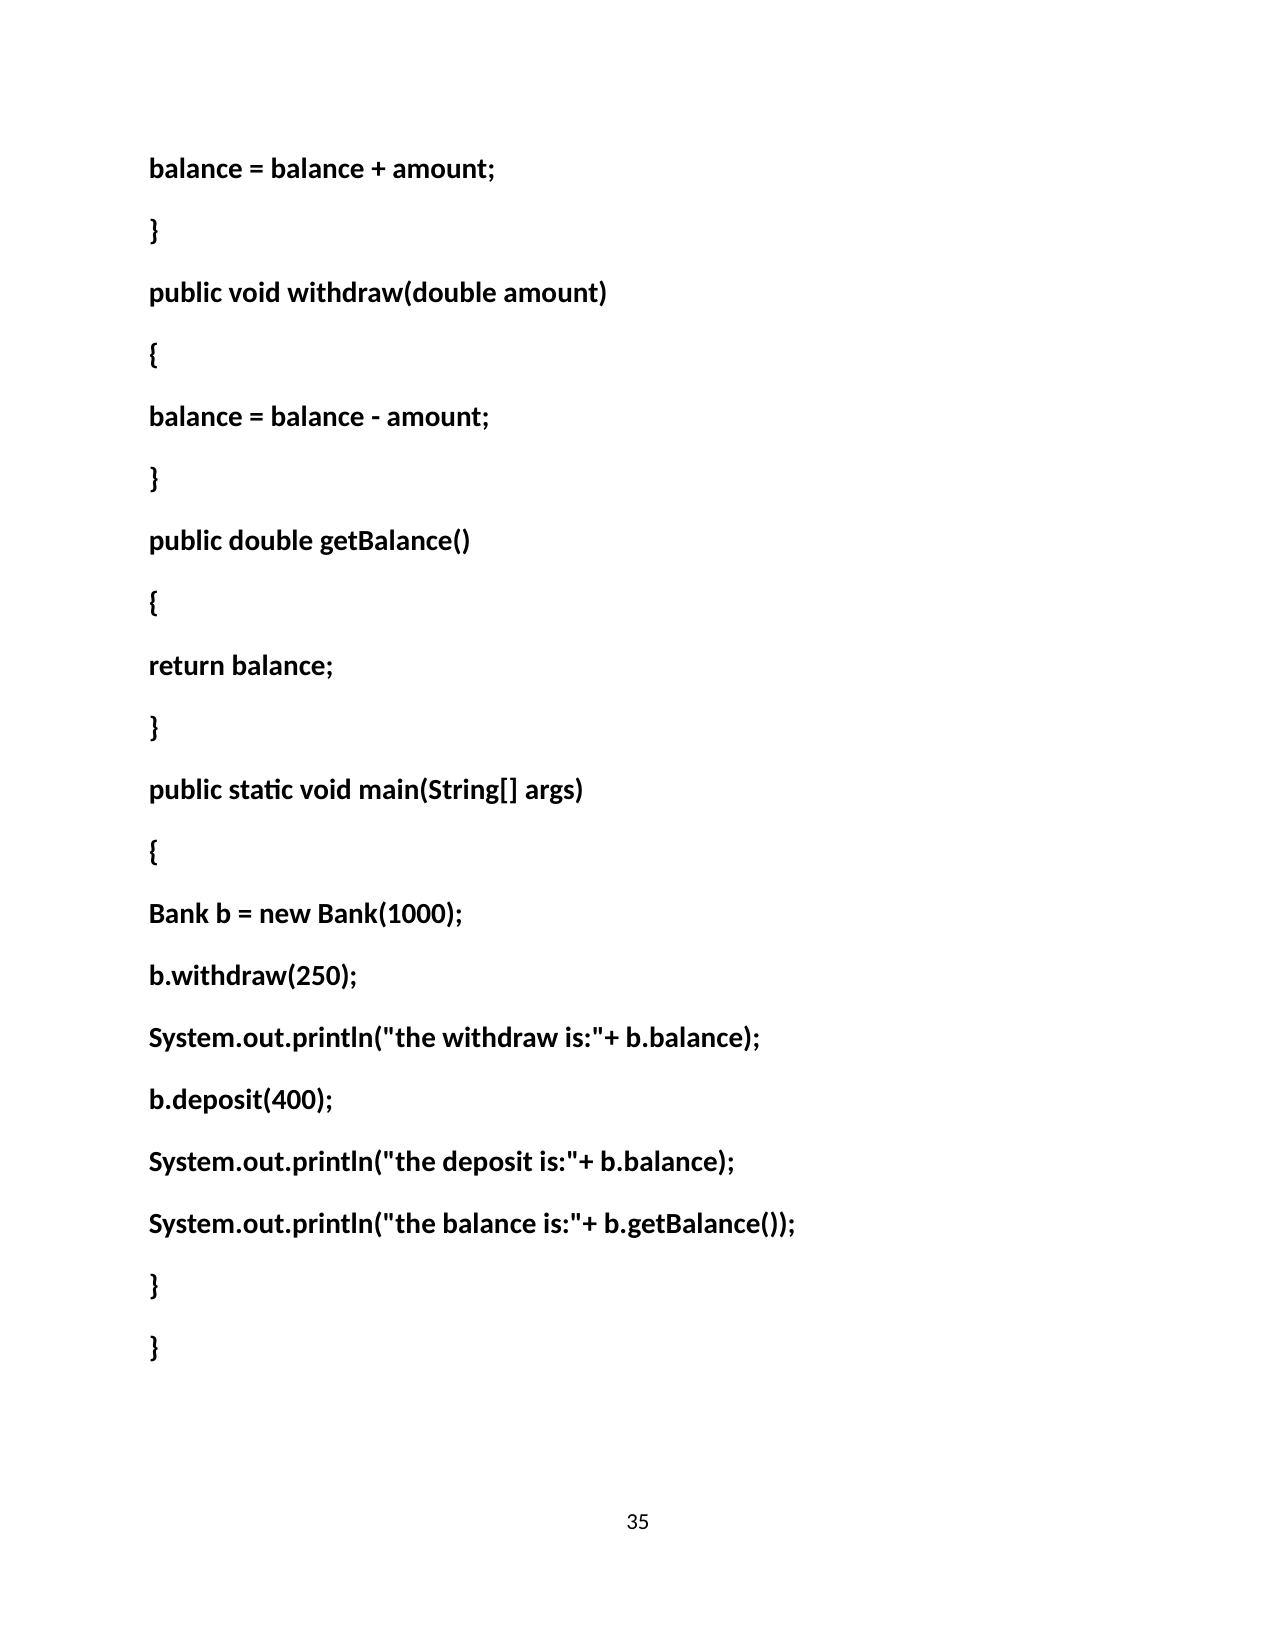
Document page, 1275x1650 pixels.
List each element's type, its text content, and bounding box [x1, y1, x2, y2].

text } [148, 1267, 1118, 1303]
text System.out.println("the deposit is:"+ b.balance); [148, 1143, 1118, 1179]
text balance = balance + amount; [148, 150, 1118, 186]
text } [148, 212, 1118, 248]
text } [148, 1329, 1118, 1365]
text Bank b = new Bank(1000); [148, 895, 1118, 931]
text b.deposit(400); [148, 1081, 1118, 1117]
text } [148, 709, 1118, 744]
text public static void main(String[] args) [148, 771, 1118, 806]
text System.out.println("the withdraw is:"+ b.balance); [148, 1019, 1118, 1055]
text public double getBalance() [148, 522, 1118, 558]
text { [148, 833, 1118, 868]
text { [148, 584, 1118, 620]
text public void withdraw(double amount) [148, 274, 1118, 310]
text } [148, 460, 1118, 496]
text return balance; [148, 647, 1118, 682]
text b.withdraw(250); [148, 957, 1118, 993]
text System.out.println("the balance is:"+ b.getBalance()); [148, 1205, 1118, 1241]
text balance = balance - amount; [148, 398, 1118, 434]
text { [148, 336, 1118, 372]
